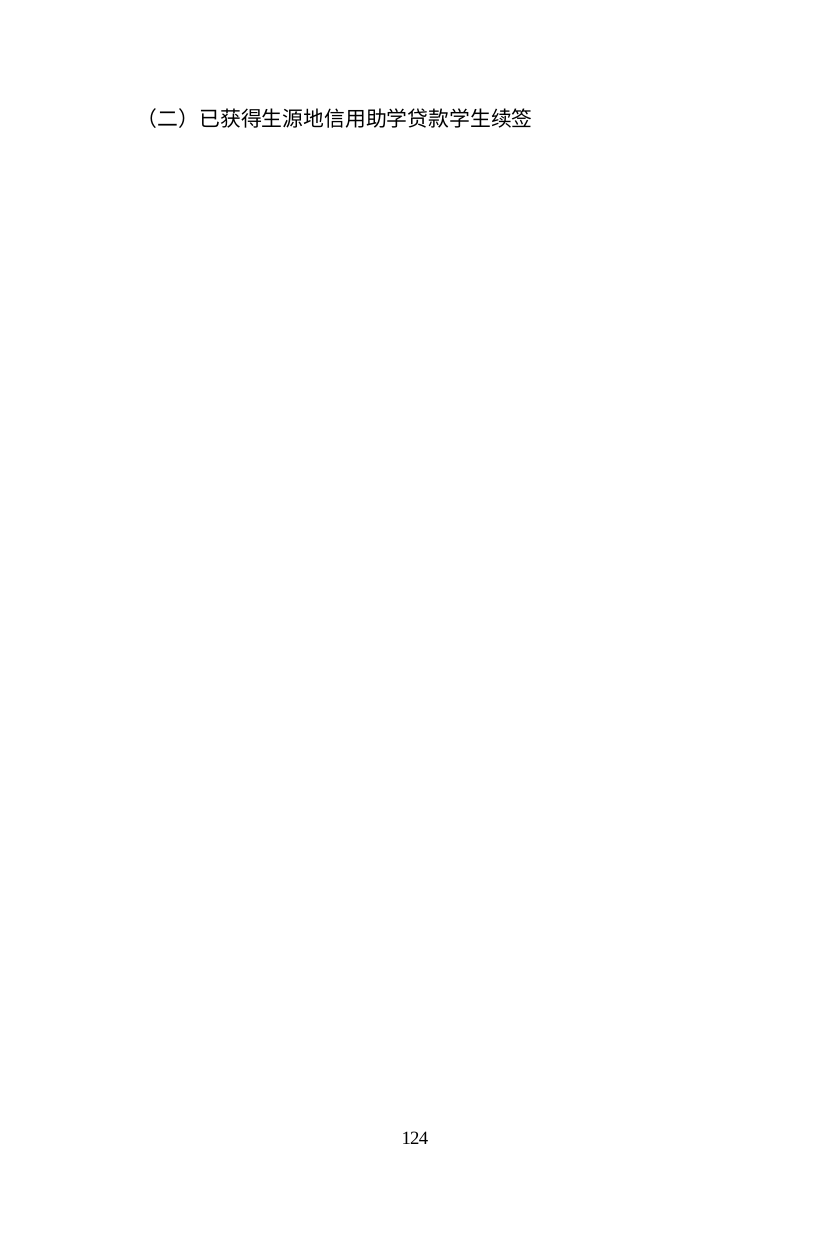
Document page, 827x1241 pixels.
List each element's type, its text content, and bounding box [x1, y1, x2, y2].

text （二）已获得生源地信用助学贷款学生续签 [137, 105, 738, 132]
